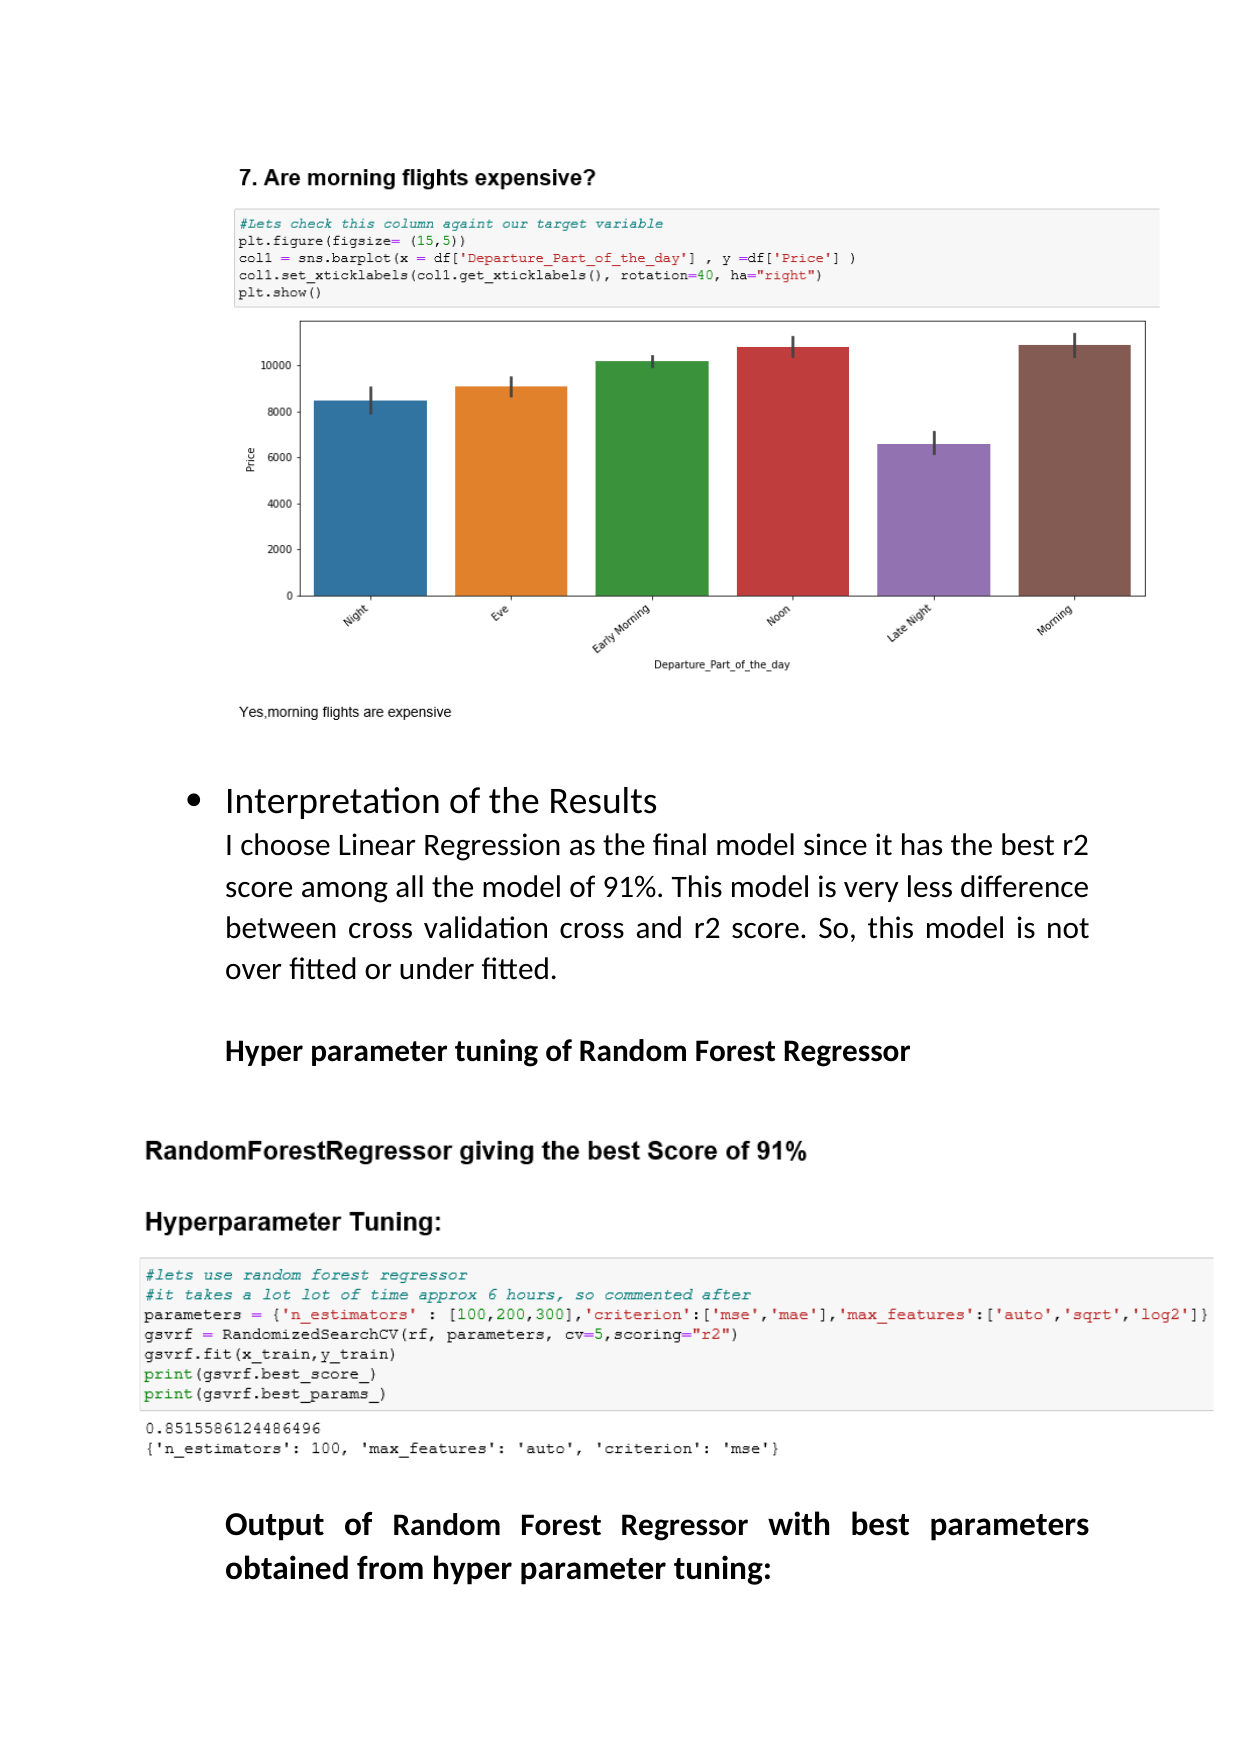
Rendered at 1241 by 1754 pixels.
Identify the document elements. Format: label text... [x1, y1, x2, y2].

text I choose Linear Regression as the final model since it has the best r2 score among all the model of 91%. This model is very less difference between cross validation cross and r2 score. So, this model is not over fitted or under fitted. [225, 826, 1091, 987]
subtitle Interpretation of the Results [187, 777, 1213, 822]
text Hyper parameter tuning of Random Forest Regressor [225, 1031, 1213, 1069]
picture [139, 1134, 1214, 1473]
picture [228, 160, 1160, 728]
text Output of Random Forest Regressor with best parameters obtained from hyper parameter tuning: [225, 1503, 1090, 1588]
